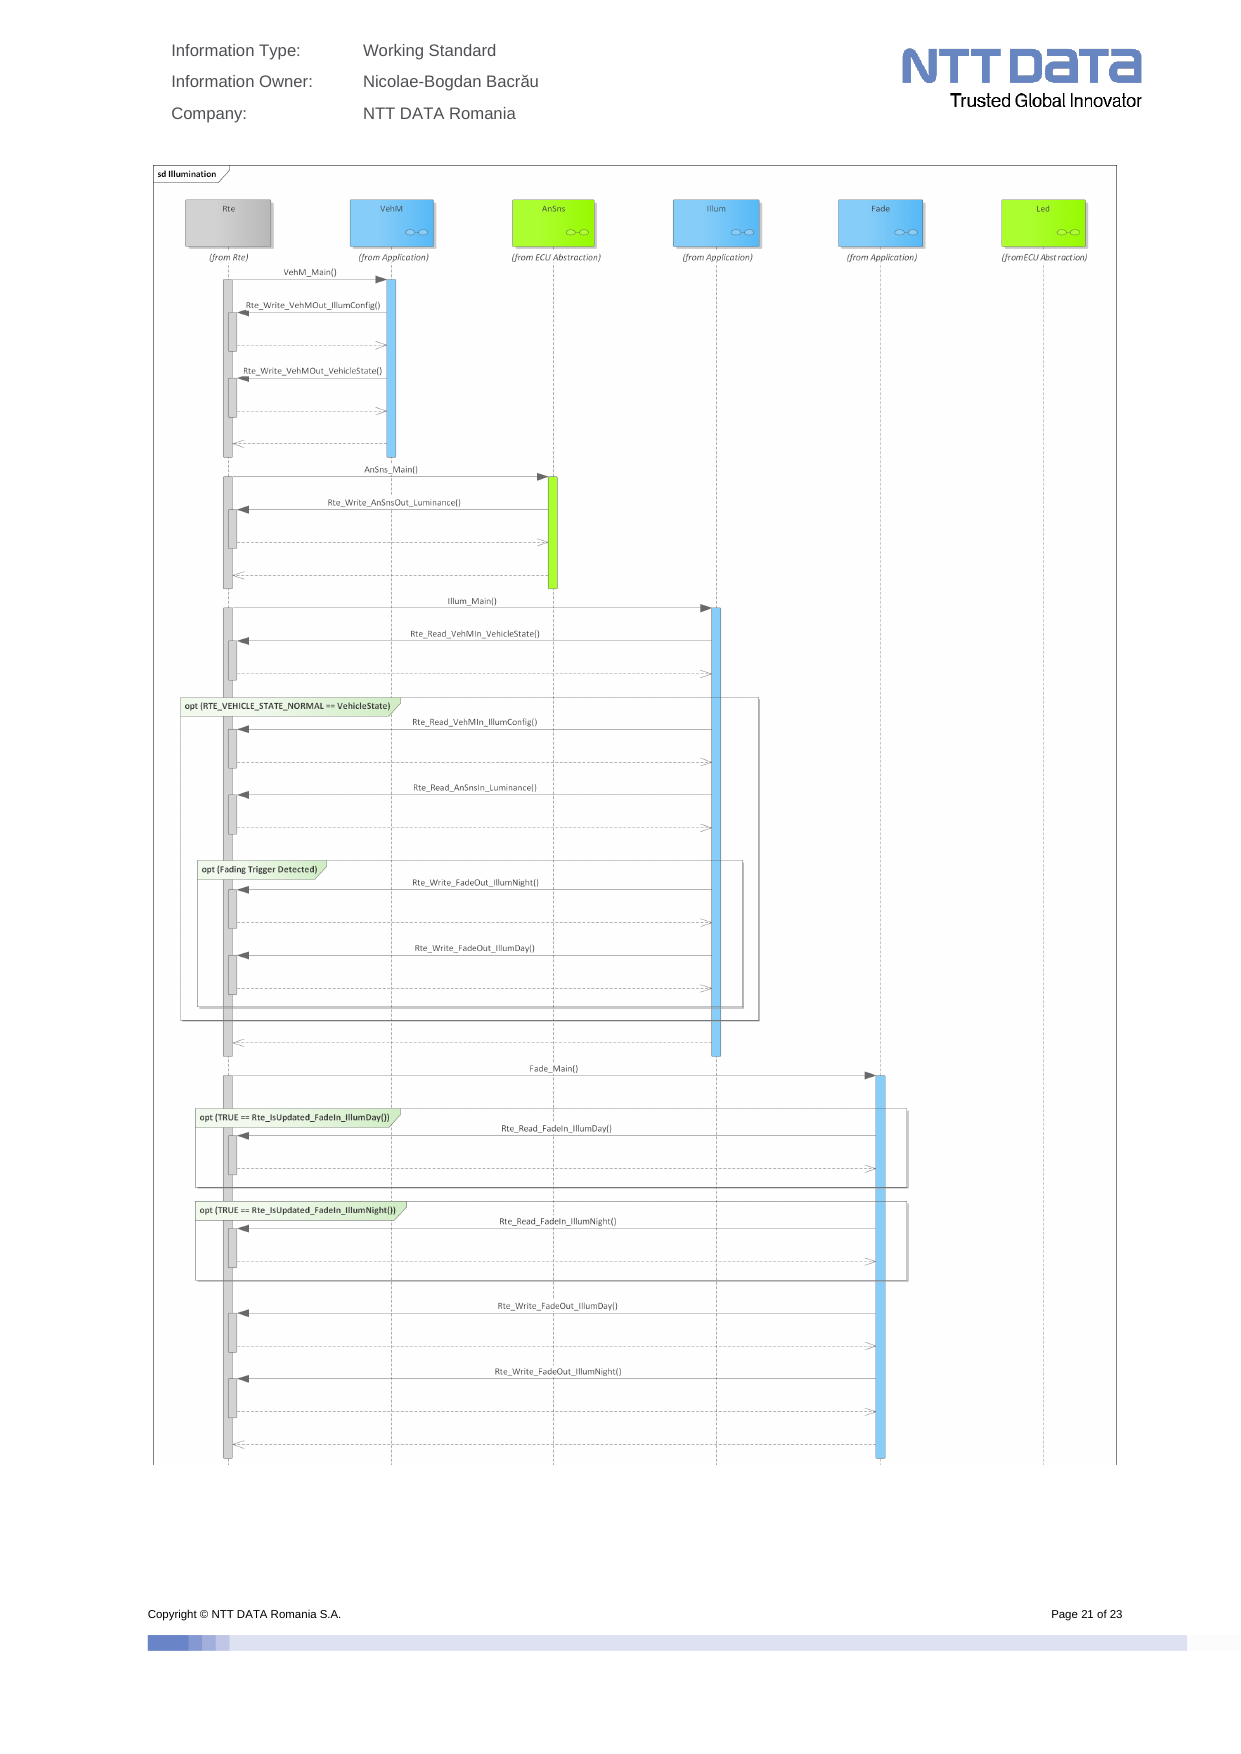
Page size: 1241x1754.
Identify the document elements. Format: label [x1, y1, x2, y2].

picture [147, 1635, 1241, 1651]
picture [147, 159, 1122, 1465]
picture [894, 41, 1142, 110]
